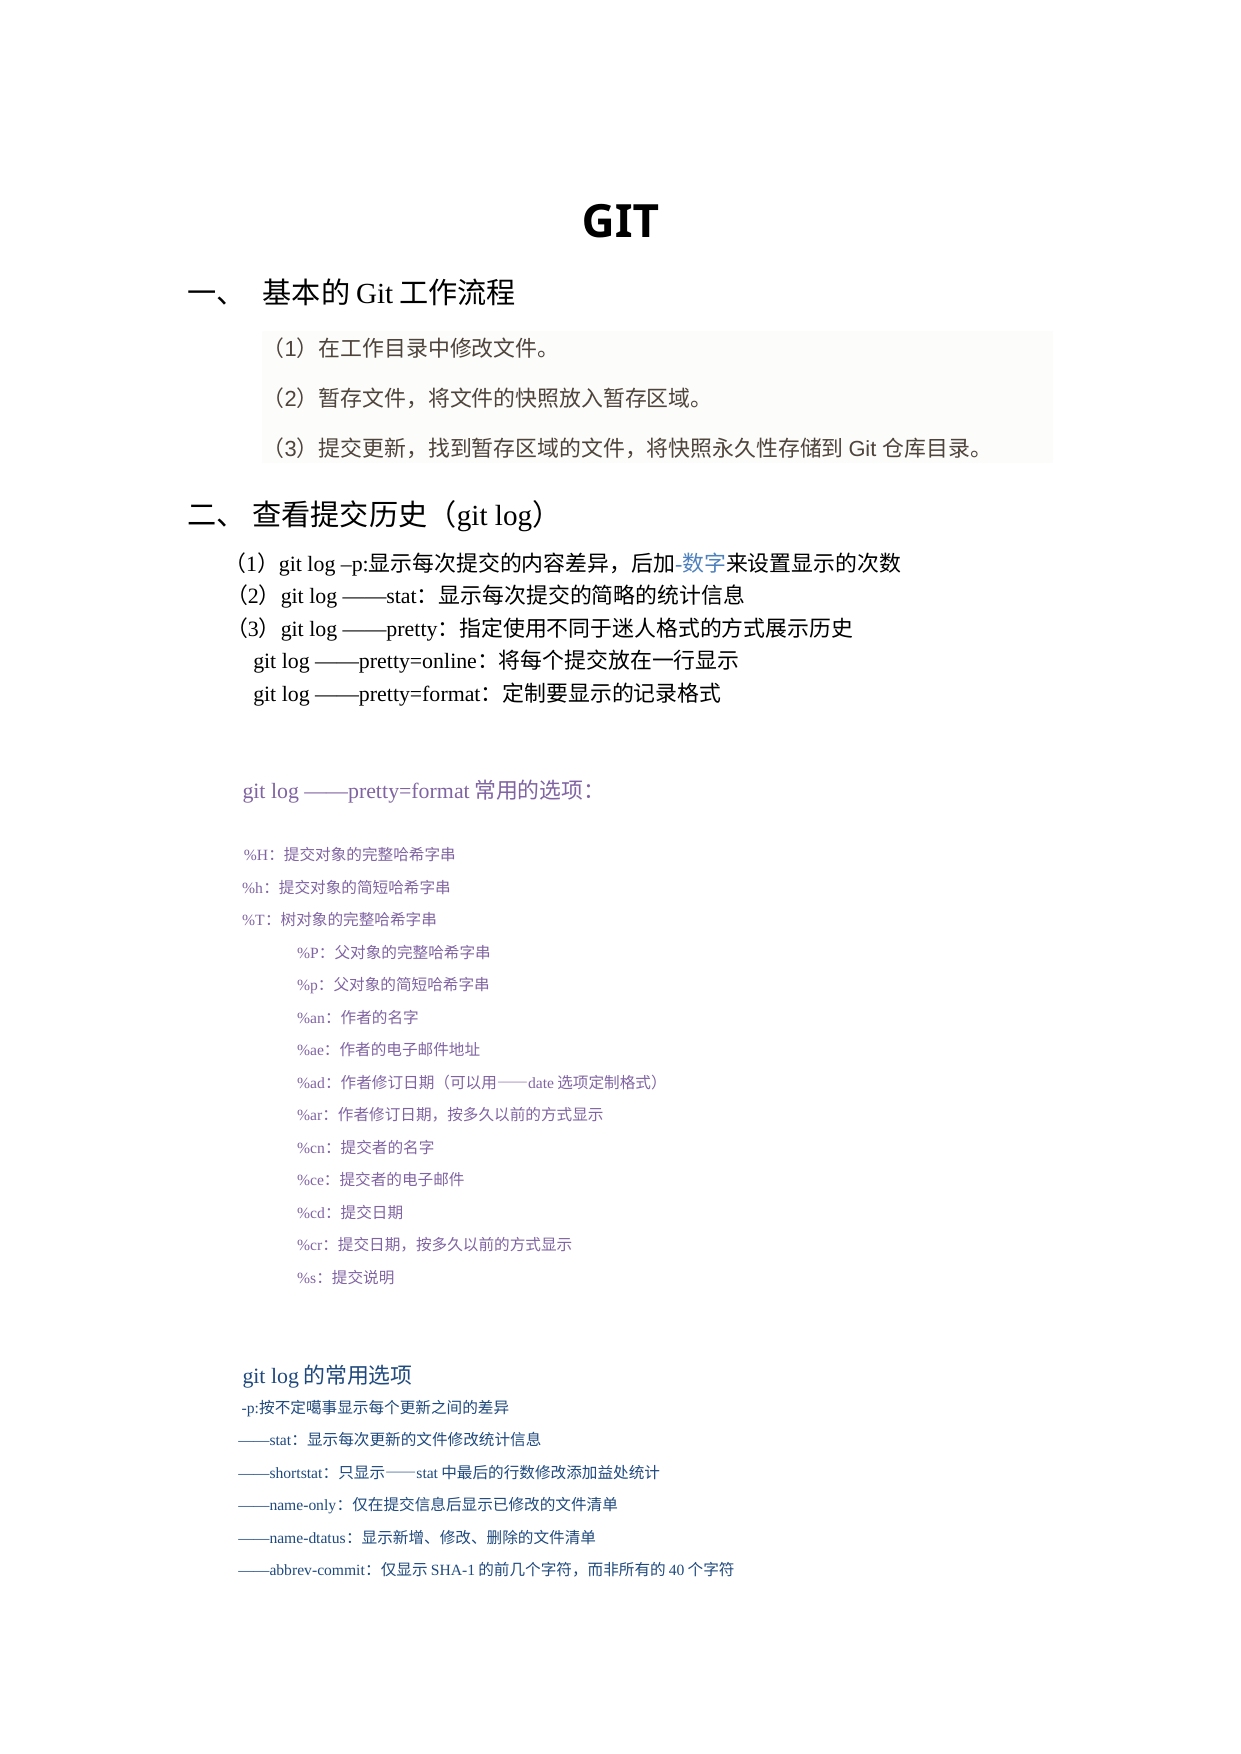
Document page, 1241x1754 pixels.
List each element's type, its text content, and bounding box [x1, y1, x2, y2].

text ——name-dtatus：显示新增、修改、删除的文件清单 [187, 1520, 1053, 1553]
text %H：提交对象的完整哈希字串 [187, 838, 1053, 870]
text 二、 查看提交历史（git log） [187, 480, 1053, 545]
text （3）git log ——pretty：指定使用不同于迷人格式的方式展示历史 [187, 610, 1053, 643]
text %h：提交对象的简短哈希字串 [187, 870, 1053, 903]
text %cr：提交日期，按多久以前的方式显示 [187, 1228, 1053, 1260]
text %ad：作者修订日期（可以用——date选项定制格式） [187, 1065, 1053, 1098]
text %cn：提交者的名字 [187, 1130, 1053, 1163]
text ——name-only：仅在提交信息后显示已修改的文件清单 [187, 1488, 1053, 1520]
text git log ——pretty=format：定制要显示的记录格式 [187, 675, 1053, 708]
text %s：提交说明 [187, 1260, 1053, 1293]
text git log的常用选项 [187, 1358, 1053, 1390]
text %P：父对象的完整哈希字串 [187, 935, 1053, 968]
text （1）git log –p:显示每次提交的内容差异，后加-数字来设置显示的次数 [187, 545, 1053, 578]
text %ce：提交者的电子邮件 [187, 1163, 1053, 1195]
list 基本的Git工作流程 [187, 258, 1053, 323]
text （1）在工作目录中修改文件。 [262, 331, 1053, 363]
text ——shortstat：只显示——stat中最后的行数修改添加益处统计 [187, 1455, 1053, 1488]
text -p:按不定噶事显示每个更新之间的差异 [187, 1390, 1053, 1423]
text git log ——pretty=online：将每个提交放在一行显示 [187, 643, 1053, 675]
text %p：父对象的简短哈希字串 [187, 968, 1053, 1000]
text （2）暂存文件，将文件的快照放入暂存区域。 [262, 381, 1053, 413]
text git log ——pretty=format常用的选项： [187, 773, 1053, 805]
text （2）git log ——stat：显示每次提交的简略的统计信息 [187, 578, 1053, 610]
text ——abbrev-commit：仅显示SHA-1的前几个字符，而非所有的40个字符 [187, 1553, 1053, 1585]
text %T：树对象的完整哈希字串 [187, 903, 1053, 935]
text %cd：提交日期 [187, 1195, 1053, 1228]
title GIT [187, 187, 1053, 252]
text ——stat：显示每次更新的文件修改统计信息 [187, 1423, 1053, 1455]
text %ae：作者的电子邮件地址 [187, 1033, 1053, 1065]
text （3）提交更新，找到暂存区域的文件，将快照永久性存储到 Git 仓库目录。 [262, 430, 1053, 463]
text %ar：作者修订日期，按多久以前的方式显示 [187, 1098, 1053, 1130]
text %an：作者的名字 [187, 1000, 1053, 1033]
